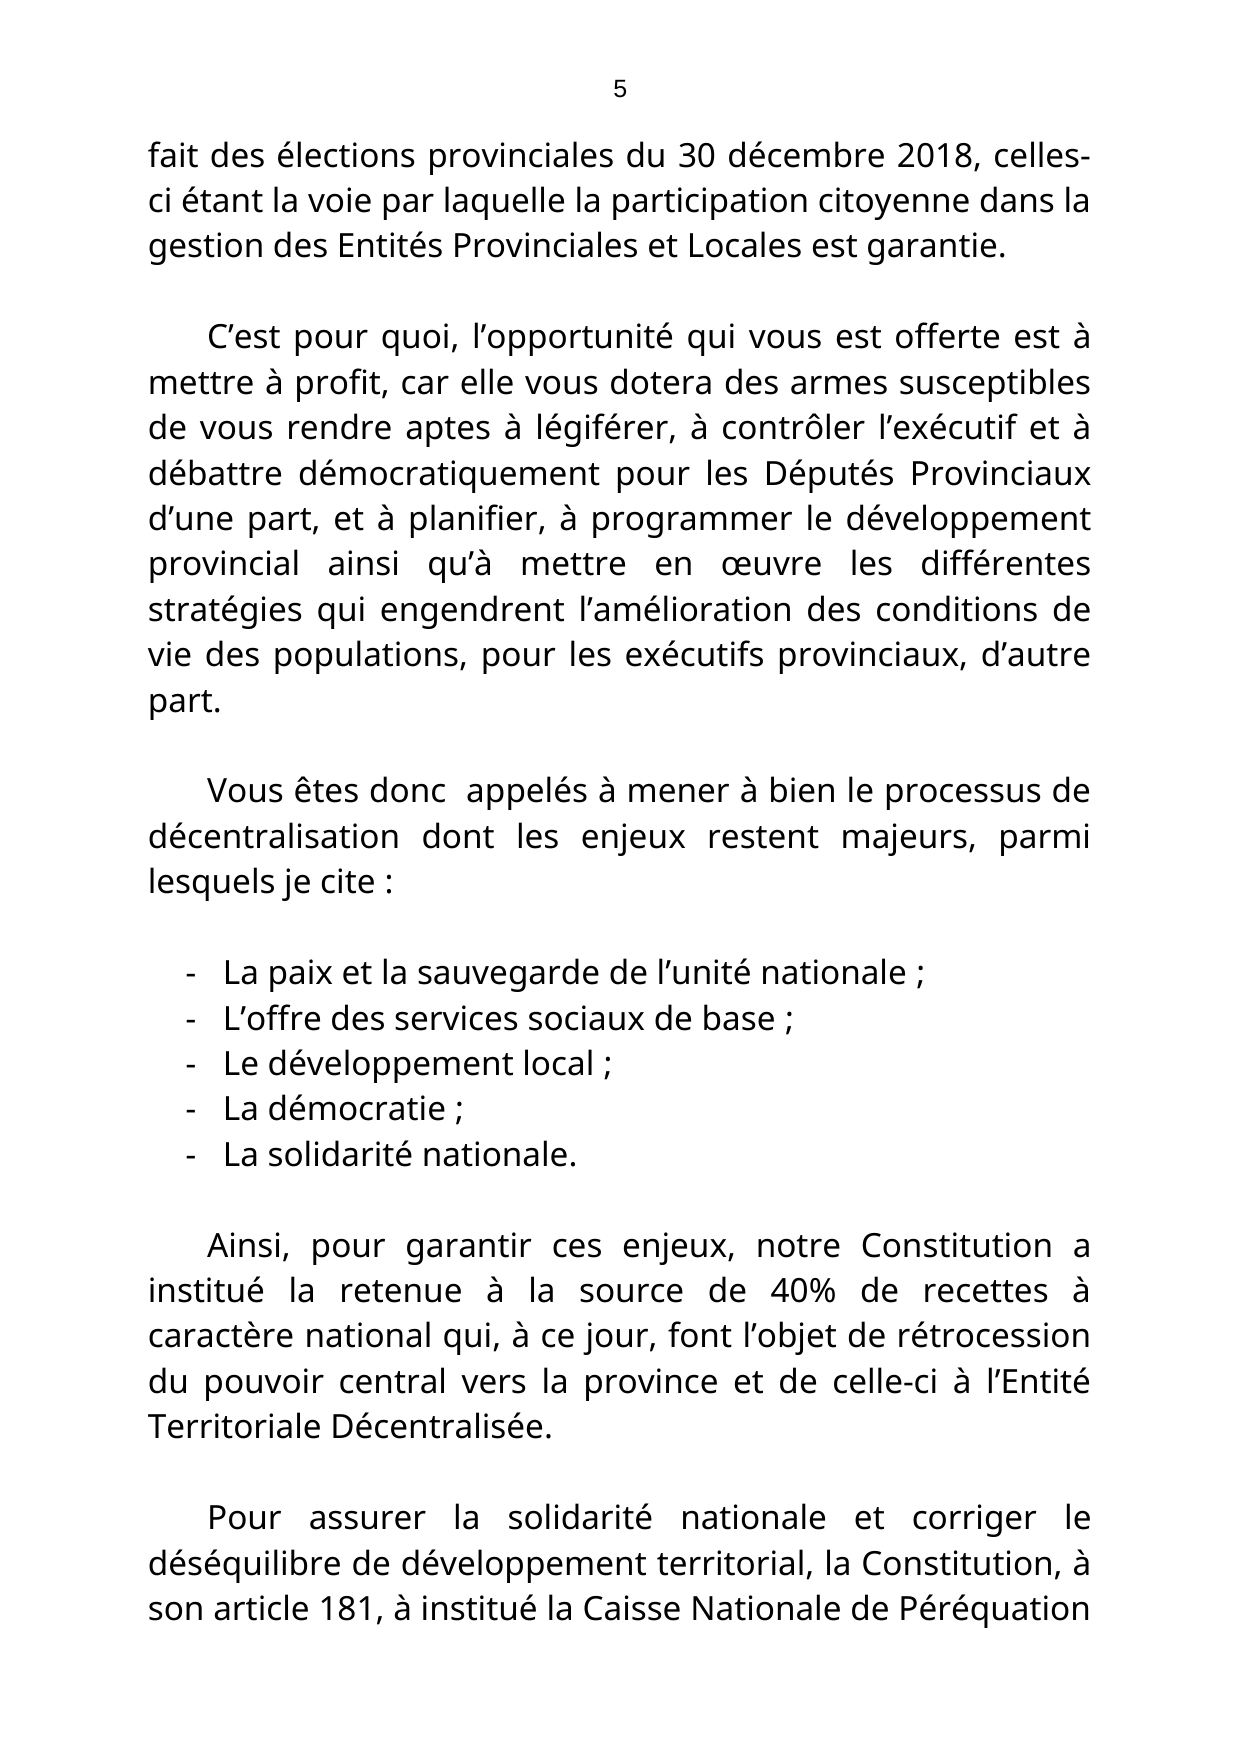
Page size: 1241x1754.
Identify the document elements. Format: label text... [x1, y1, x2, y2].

list La démocratie ; [185, 1085, 1092, 1131]
list L’offre des services sociaux de base ; [185, 994, 1092, 1040]
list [148, 131, 1092, 268]
list Ainsi, pour garantir ces enjeux, notre Constitution a institué la retenue à la source de 40% de recettes à caractère national qui, à ce jour, font l’objet de rétrocession du pouvoir central vers la province et de celle-ci à l’Entité Territoriale Décentralisée. [148, 1221, 1092, 1448]
list Le développement local ; [185, 1040, 1092, 1085]
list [148, 1494, 1092, 1630]
list La paix et la sauvegarde de l’unité nationale ; [185, 949, 1092, 994]
list C’est pour quoi, l’opportunité qui vous est offerte est à mettre à profit, car elle vous dotera des armes susceptibles de vous rendre aptes à légiférer, à contrôler l’exécutif et à débattre démocratiquement pour les Députés Provinciaux d’une part, et à planifier, à programmer le développement provincial ainsi qu’à mettre en œuvre les différentes stratégies qui engendrent l’amélioration des conditions de vie des populations, pour les exécutifs provinciaux, d’autre part. [148, 313, 1092, 722]
list La solidarité nationale. [185, 1131, 1092, 1176]
list Vous êtes donc appelés à mener à bien le processus de décentralisation dont les enjeux restent majeurs, parmi lesquels je cite : [148, 767, 1092, 903]
